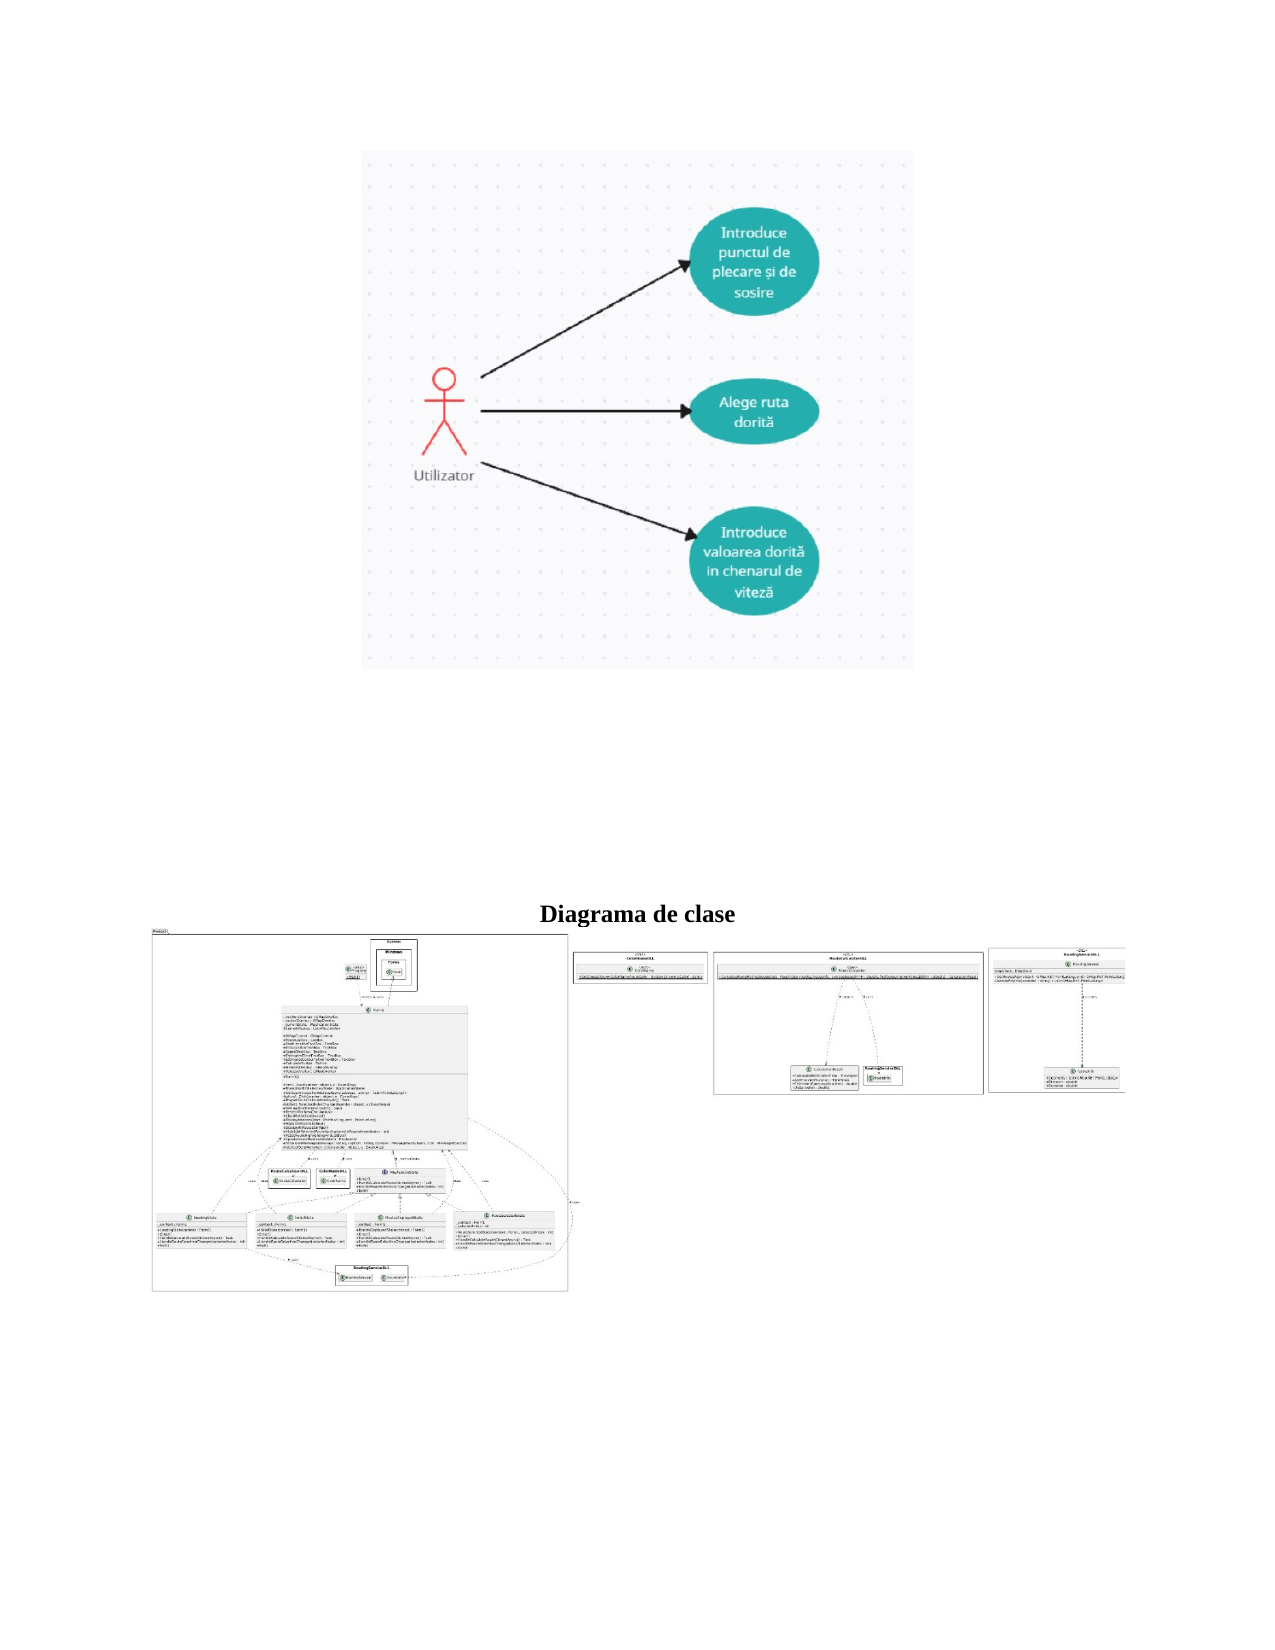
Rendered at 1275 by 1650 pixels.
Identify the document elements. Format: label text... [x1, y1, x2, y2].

text Diagrama de clase [150, 899, 1125, 927]
picture [361, 150, 914, 669]
picture [150, 927, 1125, 1292]
